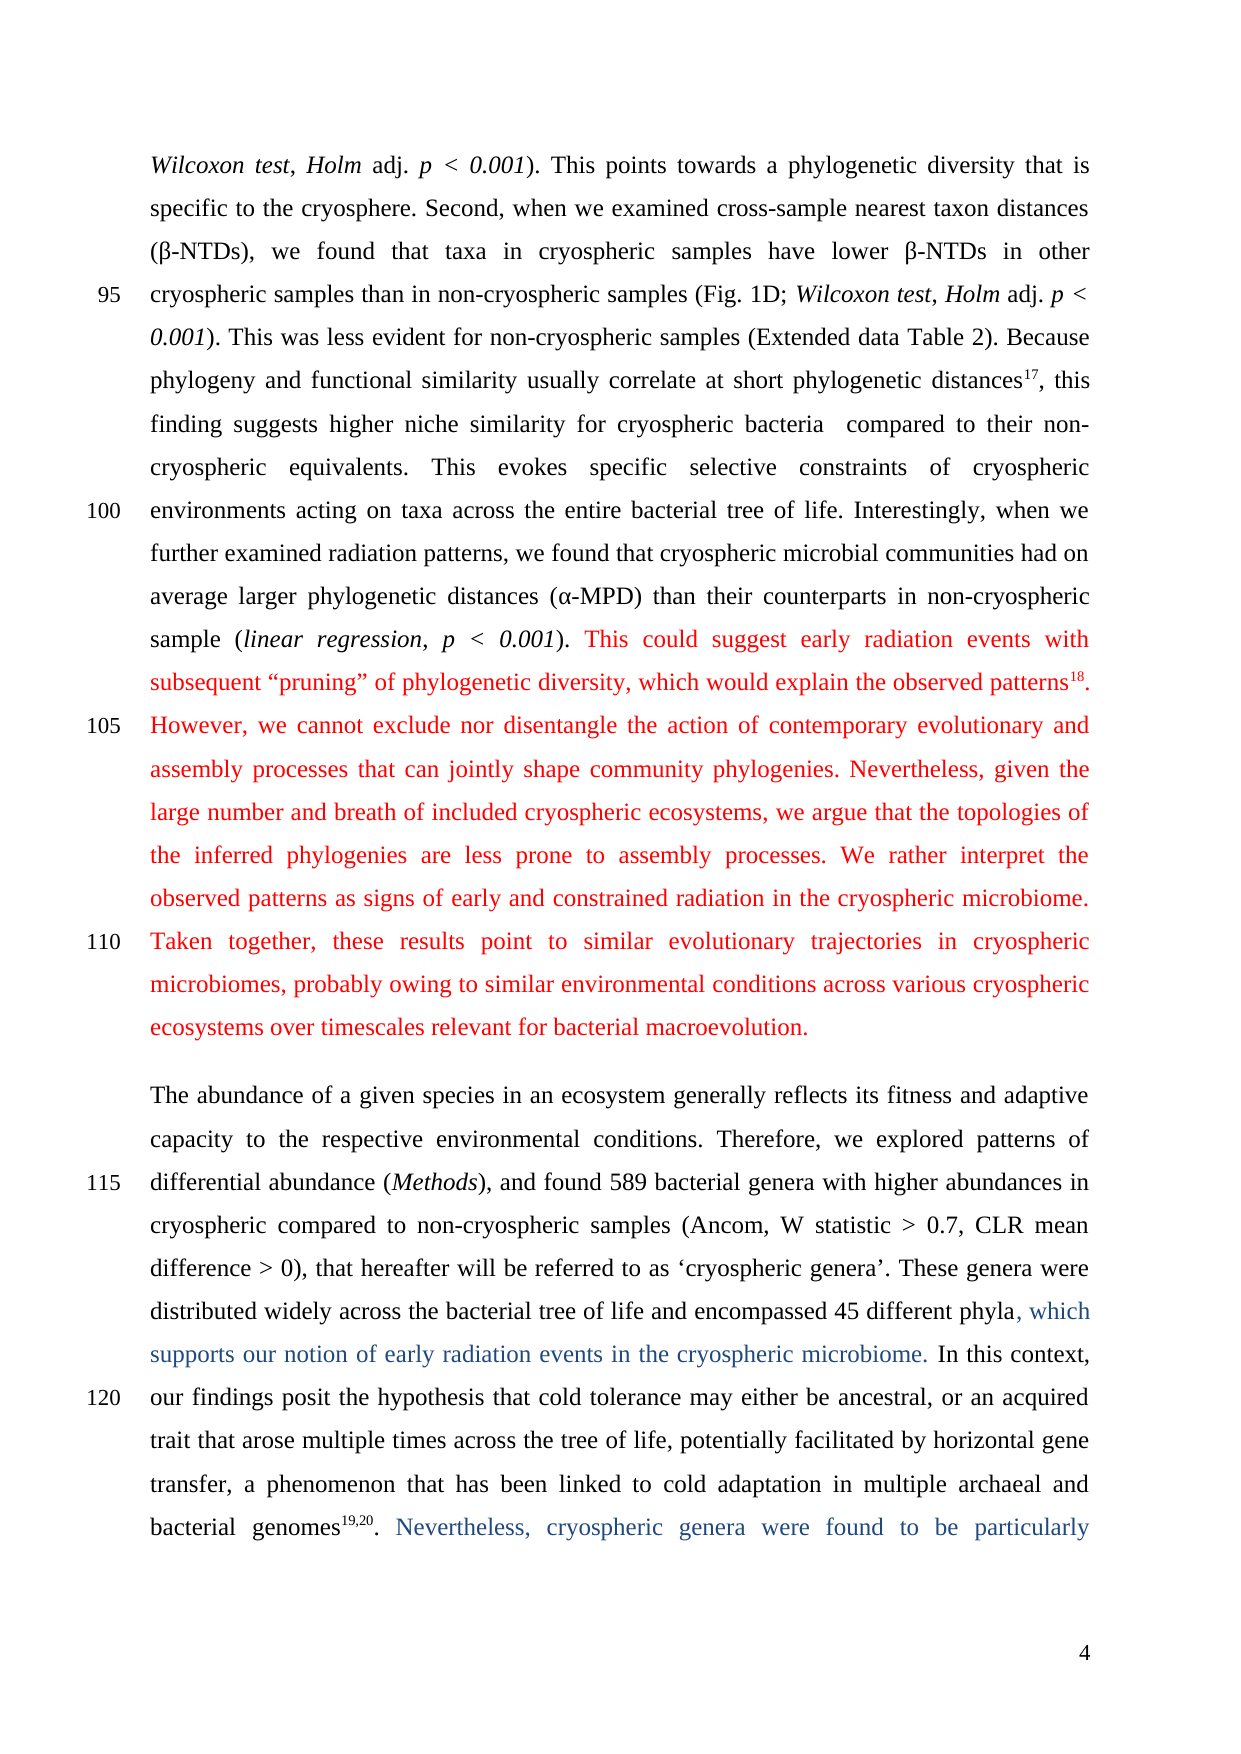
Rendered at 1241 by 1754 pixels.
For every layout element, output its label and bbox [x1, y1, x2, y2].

text [150, 150, 1090, 1041]
text [150, 1081, 1090, 1541]
